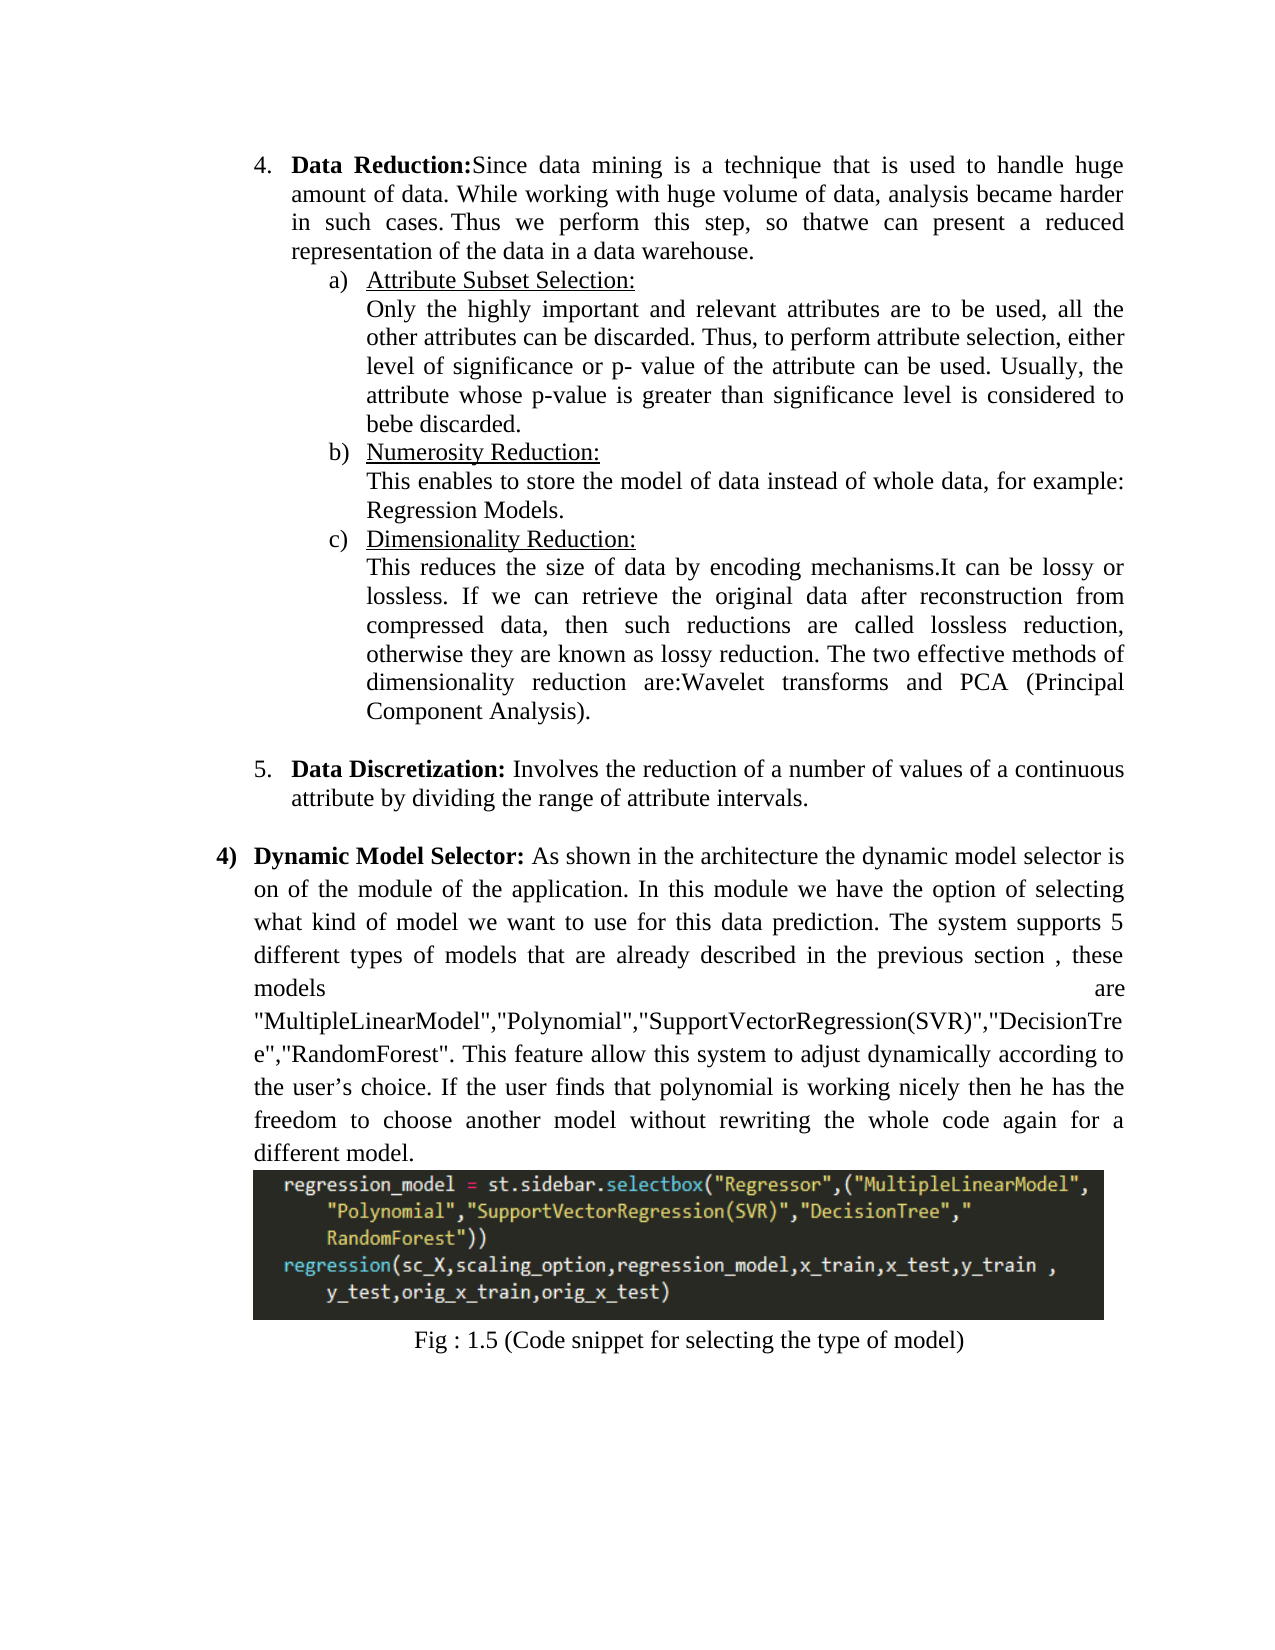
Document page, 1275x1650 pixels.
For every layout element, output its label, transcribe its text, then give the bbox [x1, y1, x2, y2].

list Data Discretization: Involves the reduction of a number of values of a continuous attribute by dividing the range of attribute intervals. [253, 754, 1125, 812]
list Numerosity Reduction: [328, 437, 1125, 466]
picture [253, 1170, 1104, 1320]
list Dimensionality Reduction: [328, 524, 1125, 552]
text Only the highly important and relevant attributes are to be used, all the other attributes can be discarded. Thus, to perform attribute selection, either level of significance or p- value of the attribute can be used. Usually, the attribute whose p-value is greater than significance level is considered to bebe discarded. [366, 294, 1125, 437]
list Dynamic Model Selector: As shown in the architecture the dynamic model selector is on of the module of the application. In this module we have the option of selecting what kind of model we want to use for this data prediction. The system supports 5 different types of models that are already described in the previous section , these models are "MultipleLinearModel","Polynomial","SupportVectorRegression(SVR)","DecisionTree","RandomForest". This feature allow this system to adjust dynamically according to the user’s choice. If the user finds that polynomial is working nicely then he has the freedom to choose another model without rewriting the whole code again for a different model. [216, 841, 1125, 1167]
list Data Reduction:Since data mining is a technique that is used to handle huge amount of data. While working with huge volume of data, analysis became harder in such cases. Thus we perform this step, so thatwe can present a reduced representation of the data in a data warehouse. [253, 150, 1125, 265]
list Fig : 1.5 (Code snippet for selecting the type of model) [253, 1325, 1125, 1354]
text This reduces the size of data by encoding mechanisms.It can be lossy or lossless. If we can retrieve the original data after reconstruction from compressed data, then such reductions are called lossless reduction, otherwise they are known as lossy reduction. The two effective methods of dimensionality reduction are:Wavelet transforms and PCA (Principal Component Analysis). [366, 552, 1125, 725]
list Attribute Subset Selection: [328, 265, 1125, 294]
text This enables to store the model of data instead of whole data, for example: Regression Models. [366, 466, 1125, 524]
